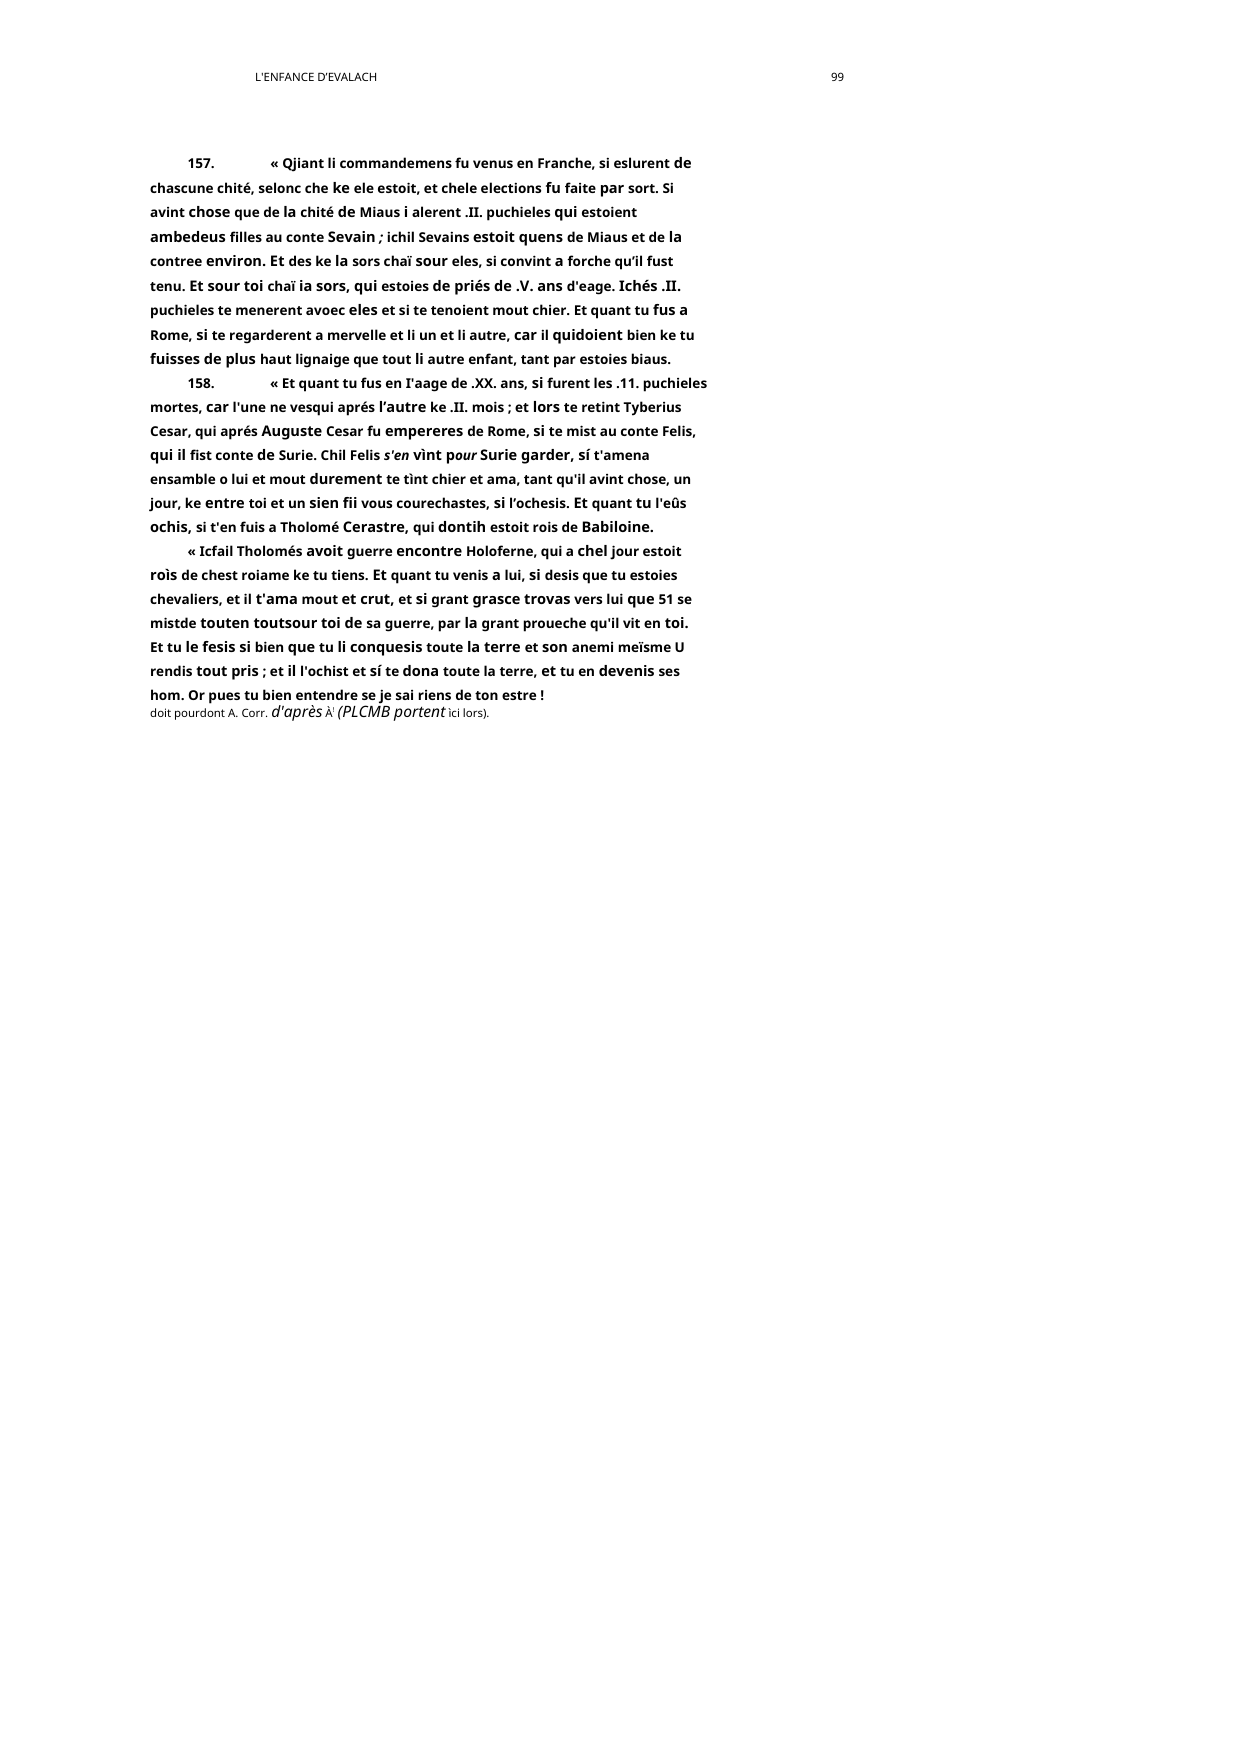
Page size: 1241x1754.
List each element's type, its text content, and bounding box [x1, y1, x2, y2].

list « Et quant tu fus en I'aage de .XX. ans, si furent les .11. puchieles mortes, car l'une ne vesqui aprés l’autre ke .II. mois ; et lors te retint Tyberius Cesar, qui aprés Auguste Cesar fu empereres de Rome, si te mist au conte Felis, qui il fist conte de Surie. Chil Felis s'en vìnt pour Surie garder, sí t'amena ensamble o lui et mout durement te tìnt chier et ama, tant qu'il avint chose, un jour, ke entre toi et un sien fii vous courechastes, si l’ochesis. Et quant tu l'eûs ochis, si t'en fuis a Tholomé Cerastre, qui dontih estoit rois de Babiloine. [150, 369, 1090, 537]
text « Icfail Tholomés avoit guerre encontre Holoferne, qui a chel jour estoit roìs de chest roiame ke tu tiens. Et quant tu venis a lui, si desis que tu estoies chevaliers, et il t'ama mout et crut, et si grant grasce trovas vers lui que 51 se mistde touten toutsour toi de sa guerre, par la grant proueche qu'il vit en toi. Et tu le fesis si bien que tu li conquesis toute la terre et son anemi meïsme U rendis tout pris ; et il l'ochist et sí te dona toute la terre, et tu en devenis ses hom. Or pues tu bien entendre se je sai riens de ton estre ! [150, 537, 1090, 705]
list « Qjiant li commandemens fu venus en Franche, si eslurent de chascune chité, selonc che ke ele estoit, et chele elections fu faite par sort. Si avint chose que de la chité de Miaus i alerent .II. puchieles qui estoient ambedeus filles au conte Sevain ; ichil Sevains estoit quens de Miaus et de la contree environ. Et des ke la sors chaï sour eles, si convint a forche qu’il fust tenu. Et sour toi chaï ia sors, qui estoies de priés de .V. ans d'eage. Ichés .II. puchieles te menerent avoec eles et si te tenoient mout chier. Et quant tu fus a Rome, si te regarderent a mervelle et li un et li autre, car il quidoient bien ke tu fuisses de plus haut lignaige que tout li autre enfant, tant par estoies biaus. [150, 149, 1090, 369]
text doit pourdont A. Corr. d'après À! (PLCMB portent ìci lors). [150, 705, 1090, 720]
